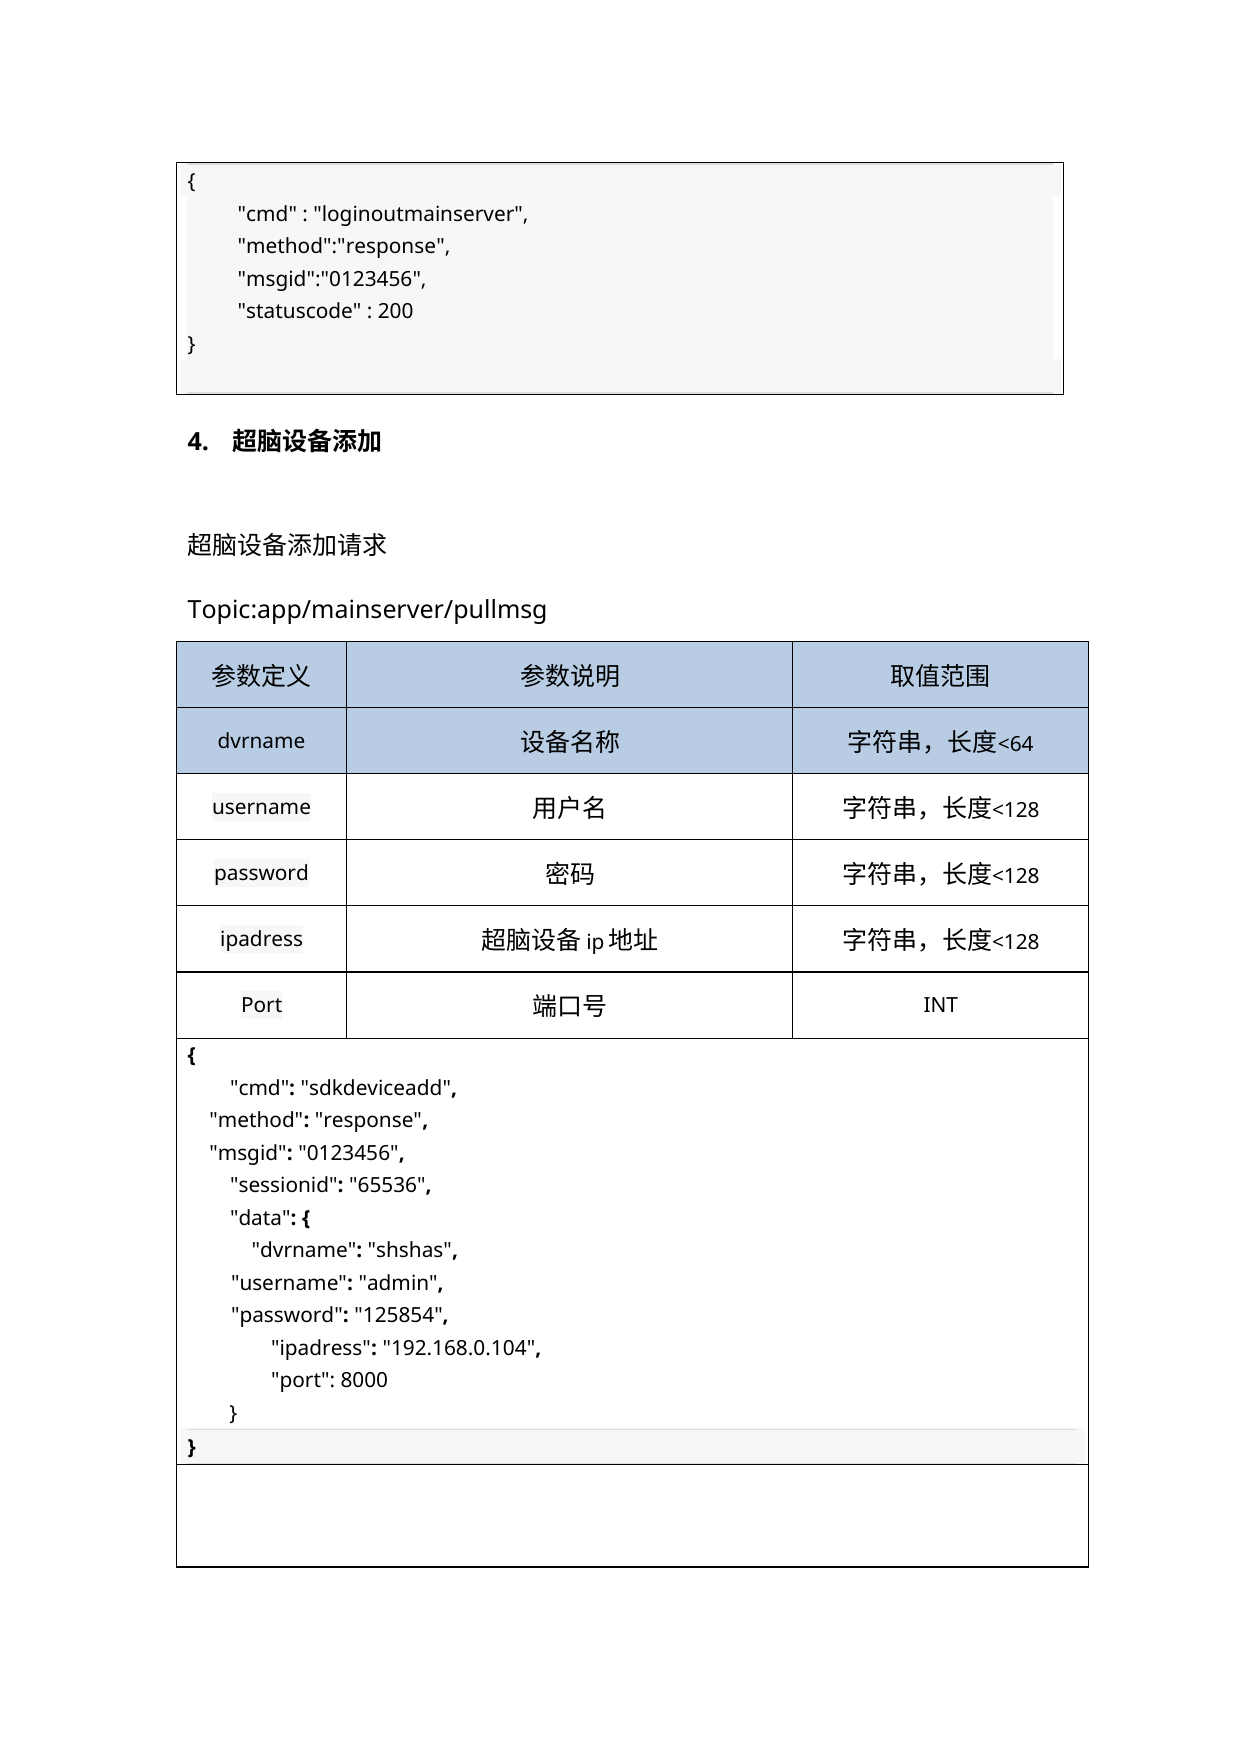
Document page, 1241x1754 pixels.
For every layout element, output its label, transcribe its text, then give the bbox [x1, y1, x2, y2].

table_cell 字符串，长度<128 [793, 840, 1088, 905]
table_cell 端口号 [347, 973, 792, 1037]
table_cell username [177, 774, 346, 839]
table_cell password [177, 840, 346, 905]
table_cell 字符串，长度<128 [793, 774, 1088, 839]
table_cell 设备名称 [347, 708, 792, 773]
text Topic:app/mainserver/pullmsg [187, 576, 1053, 641]
table_header 参数说明 [347, 642, 792, 707]
table_cell [177, 1465, 1088, 1566]
table_header 参数定义 [177, 642, 346, 707]
table_cell 字符串，长度<64 [793, 708, 1088, 773]
table_cell 用户名 [347, 774, 792, 839]
table_cell INT [793, 973, 1088, 1037]
table_cell Port [177, 973, 346, 1037]
text 超脑设备添加请求 [187, 511, 1053, 576]
table_header 取值范围 [793, 642, 1088, 707]
table_cell ipadress [177, 906, 346, 971]
table_cell dvrname [177, 708, 346, 773]
table_cell 字符串，长度<128 [793, 906, 1088, 971]
table_cell 密码 [347, 840, 792, 905]
subtitle 超脑设备添加 [187, 422, 1053, 458]
table_cell 超脑设备ip地址 [347, 906, 792, 971]
